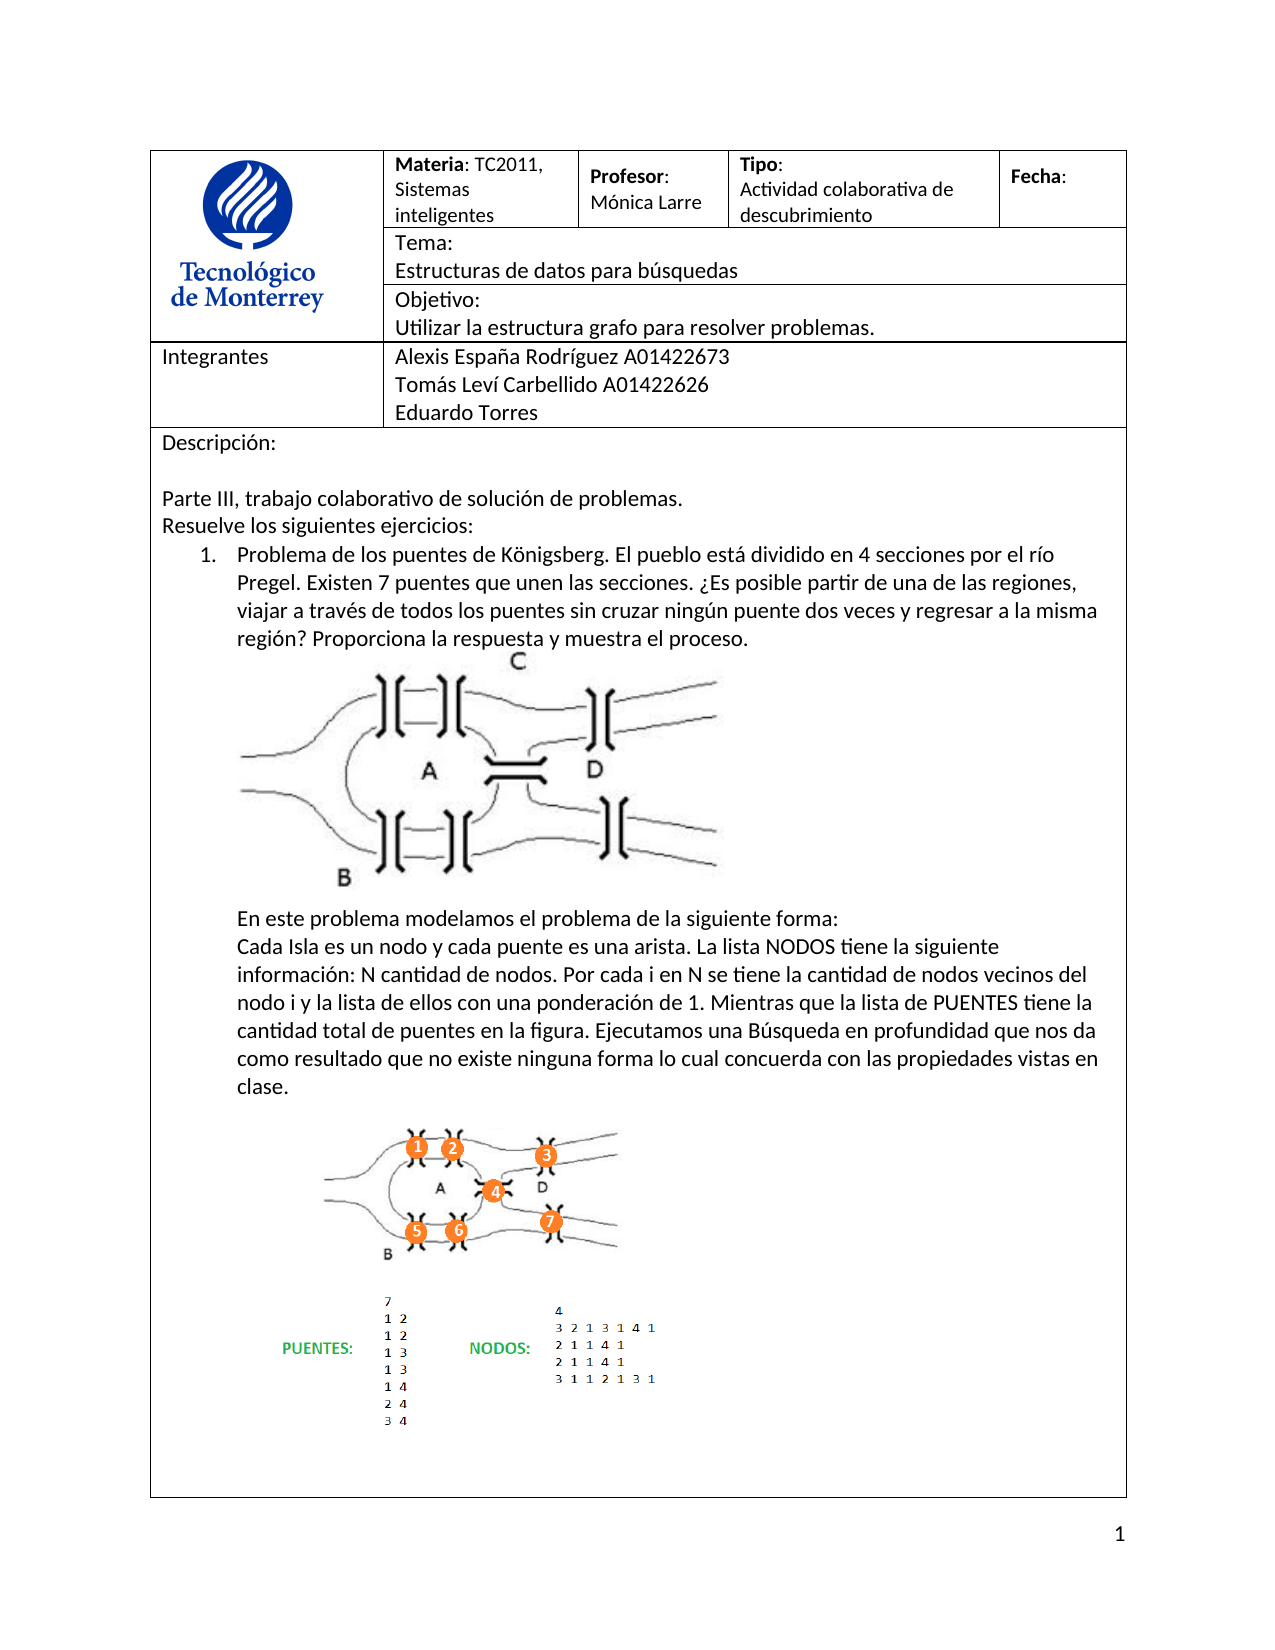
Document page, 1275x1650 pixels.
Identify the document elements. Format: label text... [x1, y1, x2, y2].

picture [161, 151, 334, 323]
picture [236, 651, 725, 904]
table_header [151, 151, 383, 341]
table_header Tipo: Actividad colaborativa de descubrimiento [729, 151, 999, 227]
table_header Materia: TC2011, Sistemas inteligentes [384, 151, 578, 227]
table_header Profesor: Mónica Larre [579, 151, 728, 227]
table_cell Tema: Estructuras de datos para búsquedas [384, 228, 1126, 284]
picture [236, 1128, 696, 1441]
table_cell Integrantes [151, 343, 383, 427]
table_header Fecha: [1000, 151, 1126, 227]
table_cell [151, 428, 1126, 1497]
table_cell Objetivo: Utilizar la estructura grafo para resolver problemas. [384, 285, 1126, 341]
table_cell Alexis España Rodríguez A01422673 Tomás Leví Carbellido A01422626 Eduardo Torres [384, 343, 1126, 427]
